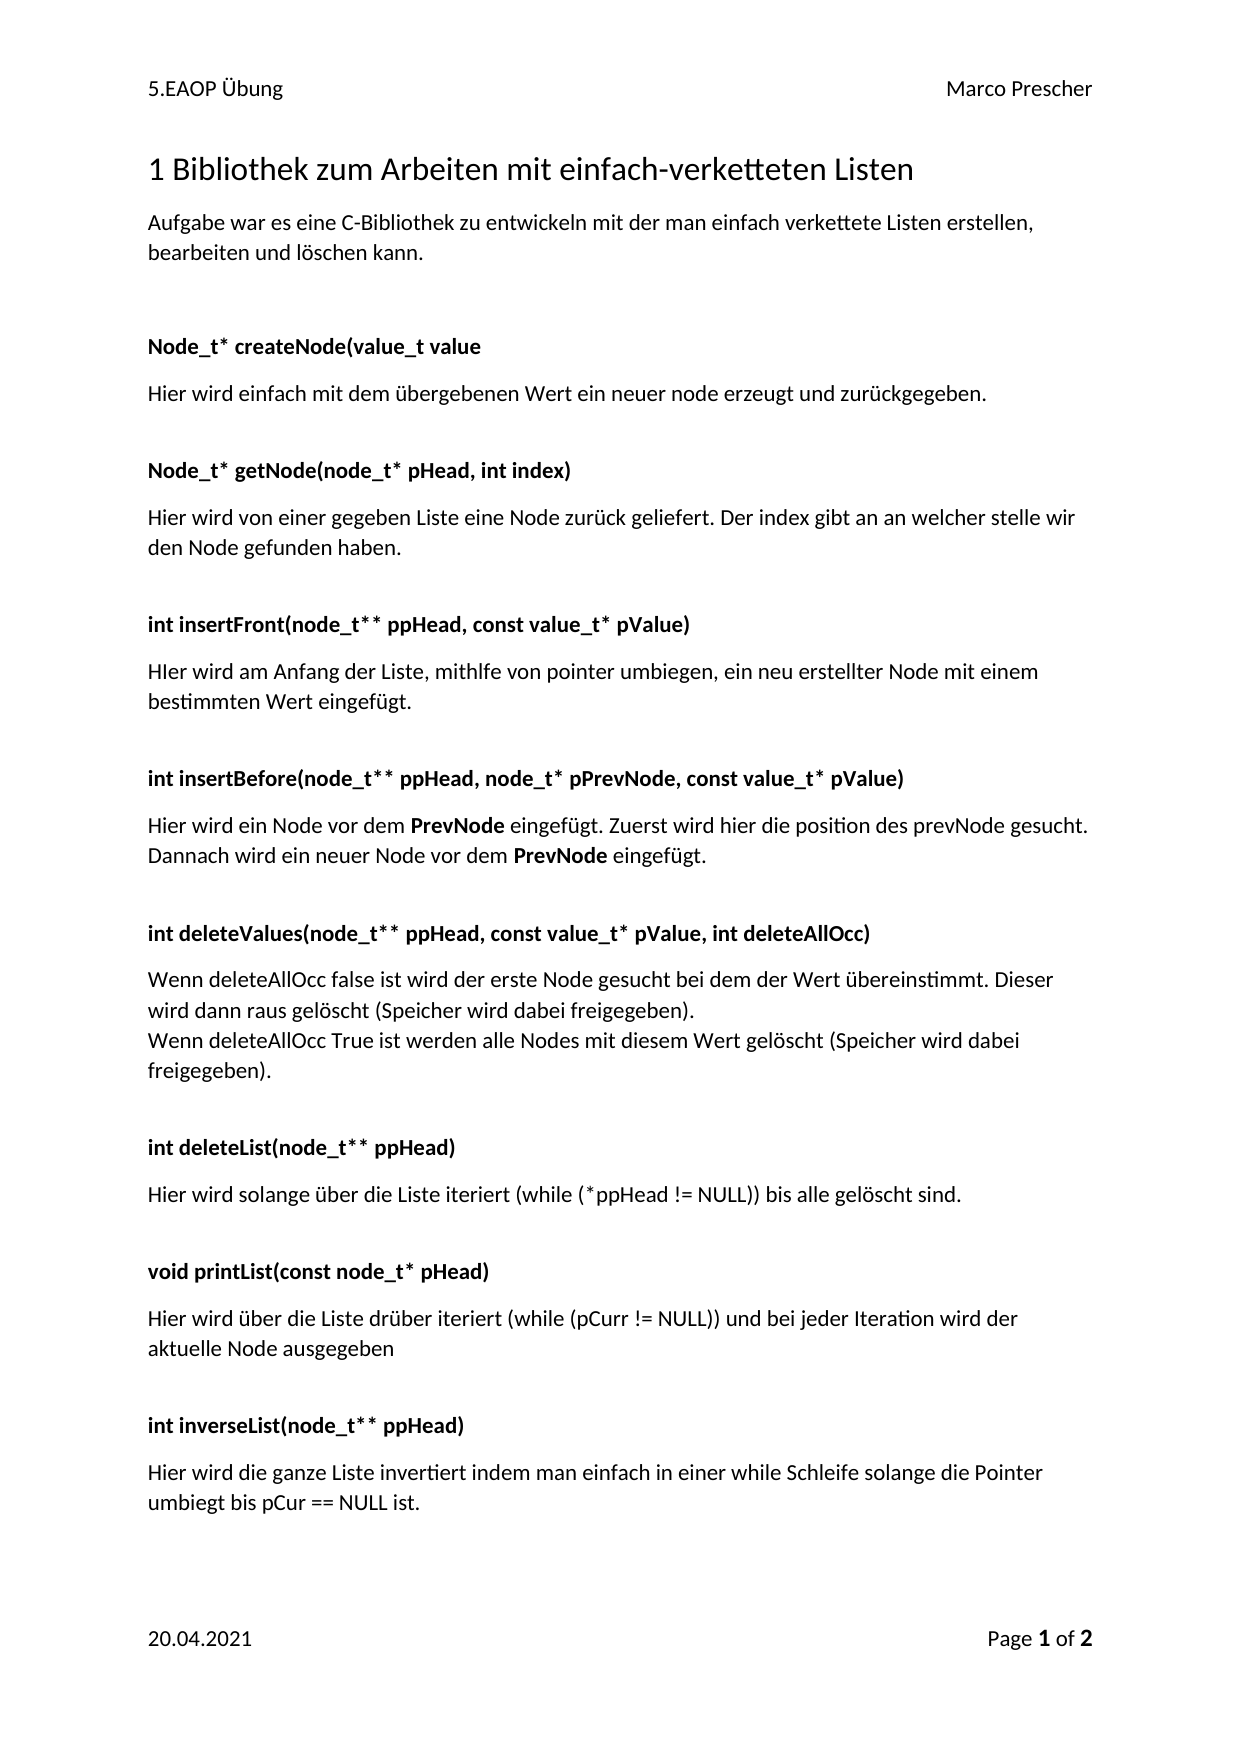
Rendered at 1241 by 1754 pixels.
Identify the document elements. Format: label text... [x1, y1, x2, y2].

text Hier wird von einer gegeben Liste eine Node zurück geliefert. Der index gibt an an welcher stelle wir den Node gefunden haben. [148, 503, 1093, 591]
text Hier wird die ganze Liste invertiert indem man einfach in einer while Schleife solange die Pointer umbiegt bis pCur == NULL ist. [148, 1458, 1093, 1516]
text void printList(const node_t* pHead) [148, 1257, 1093, 1285]
text Node_t* createNode(value_t value [148, 332, 1093, 360]
text Hier wird einfach mit dem übergebenen Wert ein neuer node erzeugt und zurückgegeben. [148, 379, 1093, 437]
text int insertBefore(node_t** ppHead, node_t* pPrevNode, const value_t* pValue) [148, 764, 1093, 792]
text int inverseList(node_t** ppHead) [148, 1411, 1093, 1439]
text int insertFront(node_t** ppHead, const value_t* pValue) [148, 610, 1093, 638]
text int deleteValues(node_t** ppHead, const value_t* pValue, int deleteAllOcc) [148, 919, 1093, 947]
text Node_t* getNode(node_t* pHead, int index) [148, 456, 1093, 484]
text 1 Bibliothek zum Arbeiten mit einfach-verketteten Listen [148, 148, 1093, 188]
text HIer wird am Anfang der Liste, mithlfe von pointer umbiegen, ein neu erstellter Node mit einem bestimmten Wert eingefügt. [148, 657, 1093, 746]
text Wenn deleteAllOcc false ist wird der erste Node gesucht bei dem der Wert übereinstimmt. Dieser wird dann raus gelöscht (Speicher wird dabei freigegeben). Wenn deleteAllOcc True ist werden alle Nodes mit diesem Wert gelöscht (Speicher wird dabei freigegeben). [148, 966, 1093, 1114]
text Aufgabe war es eine C-Bibliothek zu entwickeln mit der man einfach verkettete Listen erstellen, bearbeiten und löschen kann. [148, 208, 1093, 266]
text Hier wird ein Node vor dem PrevNode eingefügt. Zuerst wird hier die position des prevNode gesucht. Dannach wird ein neuer Node vor dem PrevNode eingefügt. [148, 811, 1093, 900]
text int deleteList(node_t** ppHead) [148, 1133, 1093, 1161]
text Hier wird über die Liste drüber iteriert (while (pCurr != NULL)) und bei jeder Iteration wird der aktuelle Node ausgegeben [148, 1304, 1093, 1392]
text Hier wird solange über die Liste iteriert (while (*ppHead != NULL)) bis alle gelöscht sind. [148, 1180, 1093, 1238]
